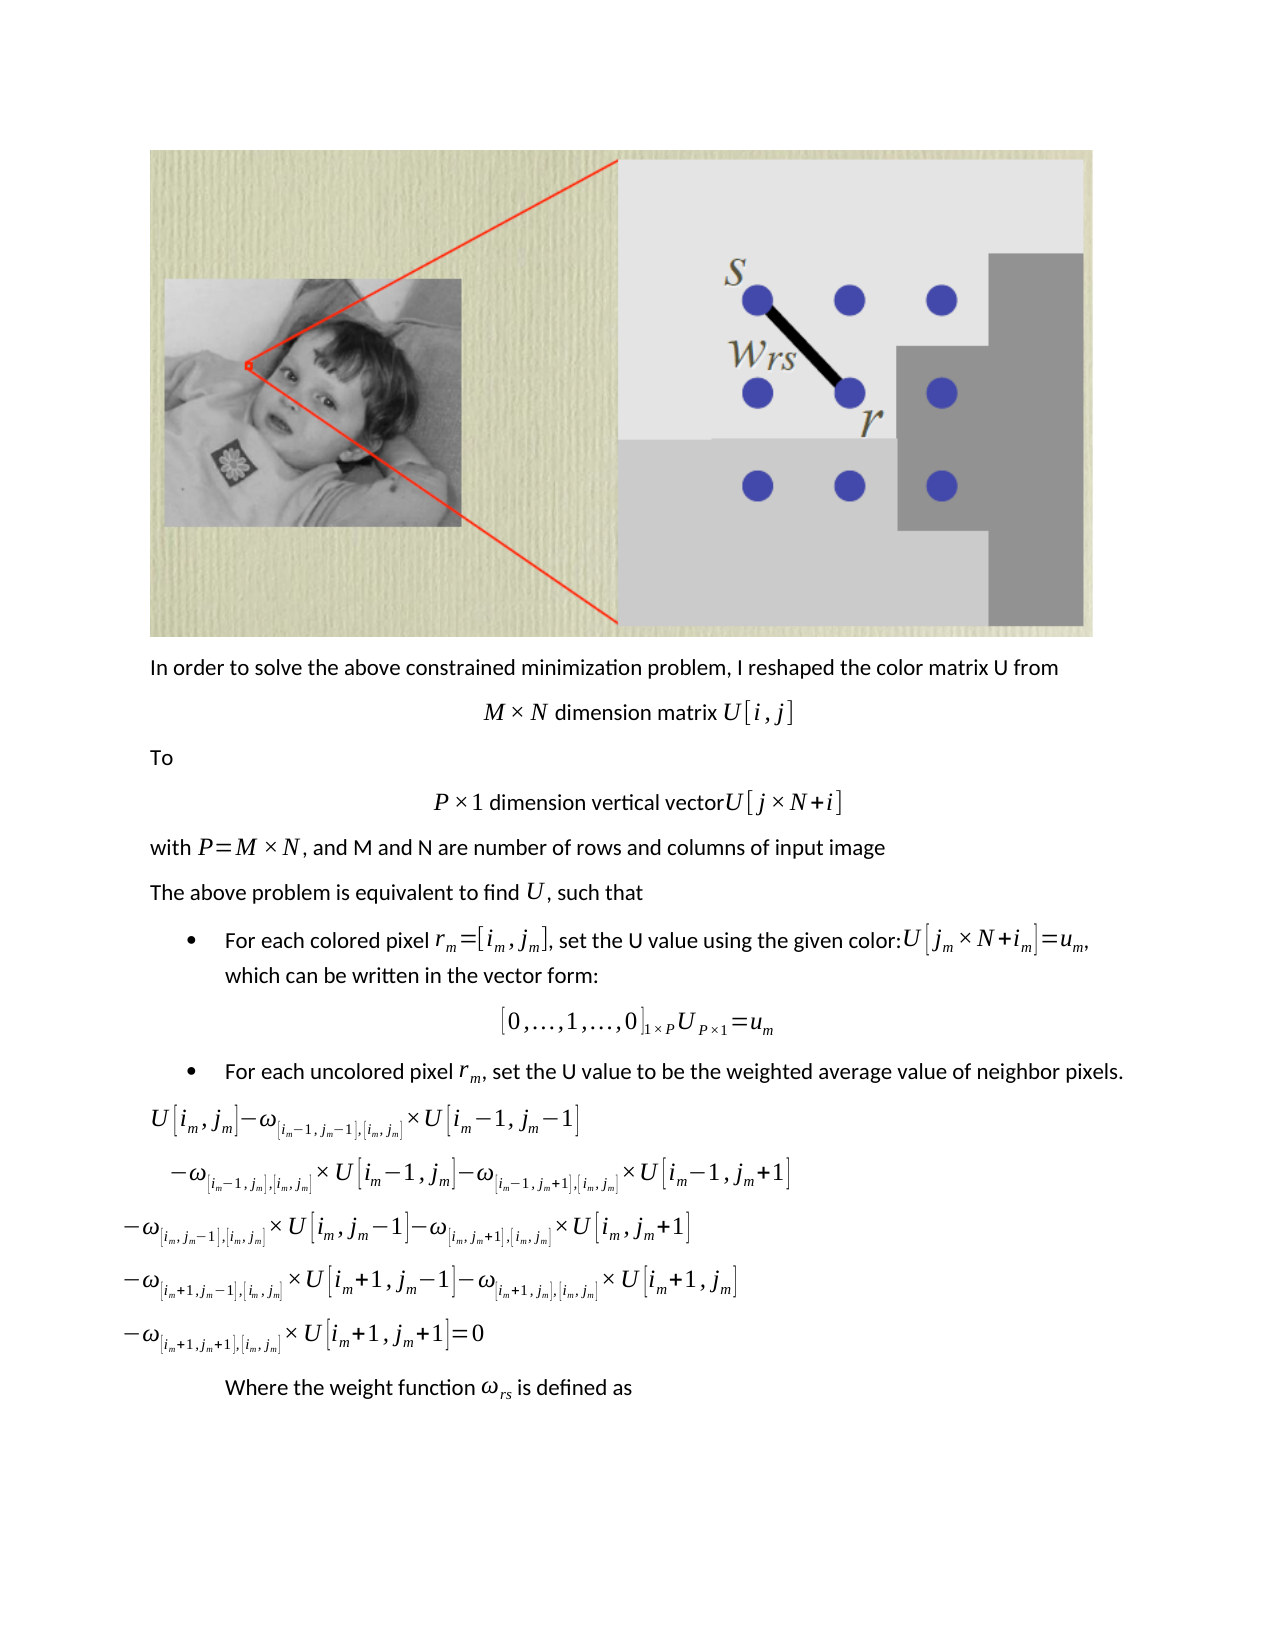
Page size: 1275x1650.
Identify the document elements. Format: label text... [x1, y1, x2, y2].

list For each colored pixel , set the U value using the given color:, which can be written in the vector form: [187, 922, 1125, 989]
text dimension vertical vector [150, 788, 1125, 816]
text The above problem is equivalent to find , such that [150, 878, 1125, 906]
picture [150, 150, 1093, 637]
list For each uncolored pixel , set the U value to be the weighted average value of neighbor pixels. [187, 1055, 1125, 1087]
text In order to solve the above constrained minimization problem, I reshaped the color matrix U from [150, 653, 1125, 682]
text To [150, 743, 1125, 771]
text Where the weight function is defined as [225, 1372, 1125, 1403]
text with , and M and N are number of rows and columns of input image [150, 833, 1125, 861]
text dimension matrix [150, 698, 1125, 727]
